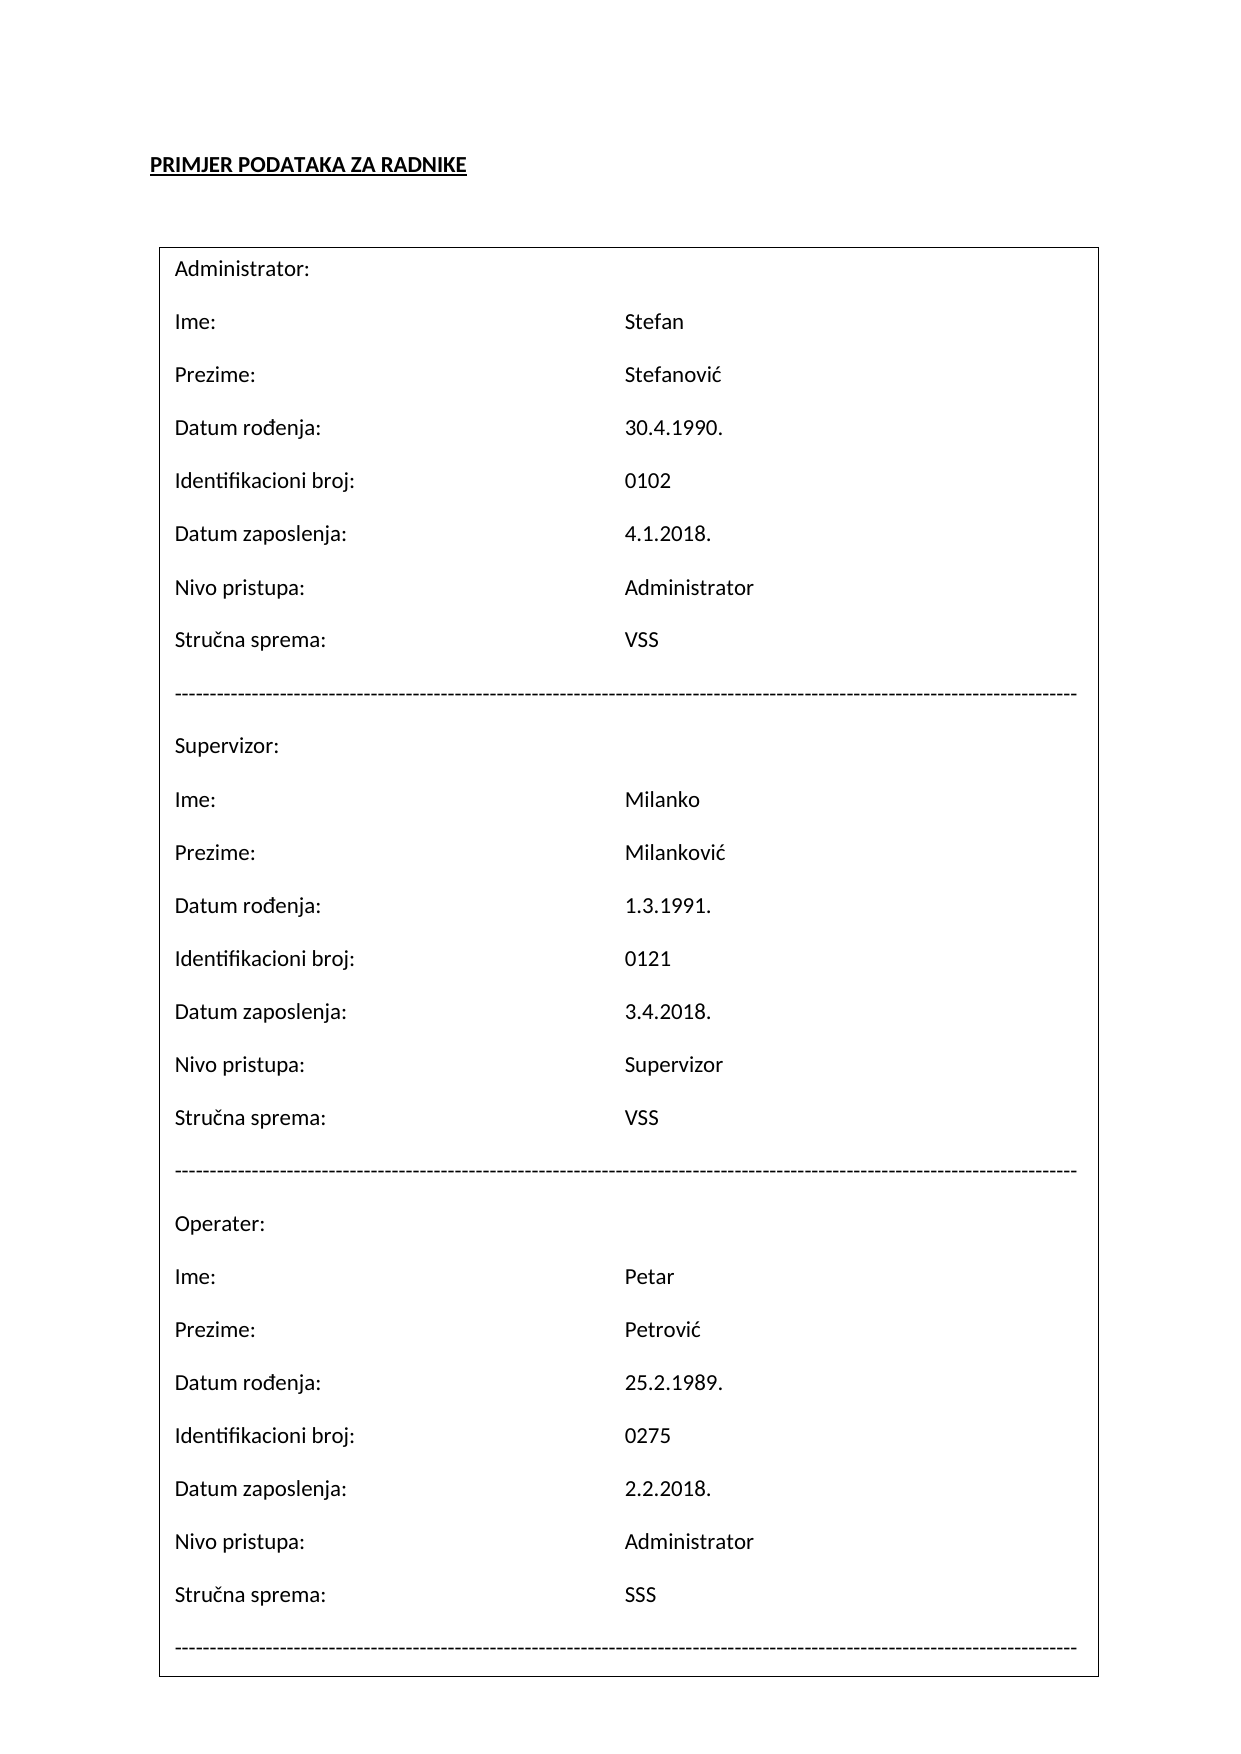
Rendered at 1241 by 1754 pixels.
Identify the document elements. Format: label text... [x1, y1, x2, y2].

text PRIMJER PODATAKA ZA RADNIKE [150, 150, 1090, 178]
